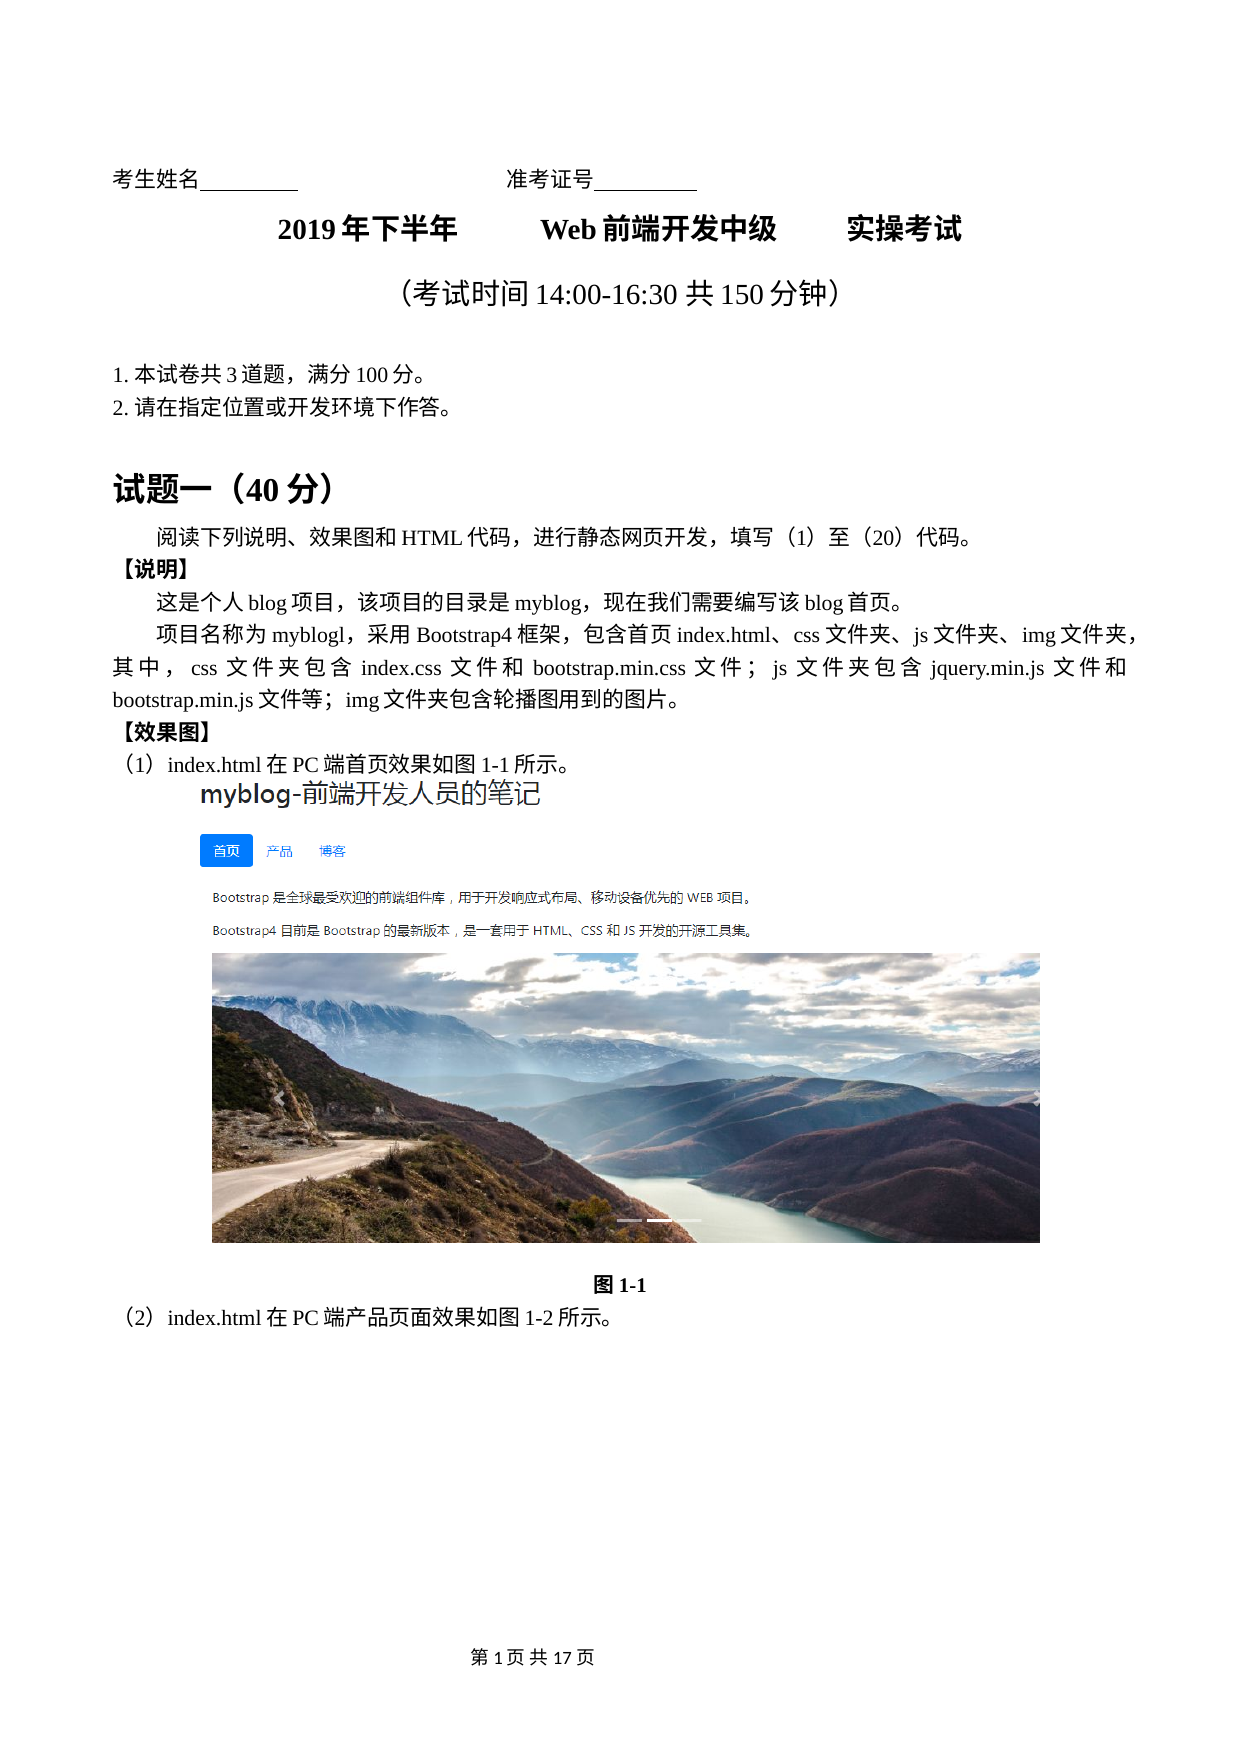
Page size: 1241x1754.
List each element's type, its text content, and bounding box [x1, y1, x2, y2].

subtitle 试题一（40分） [112, 454, 1128, 519]
text 这是个人blog项目，该项目的目录是myblog，现在我们需要编写该blog首页。 [112, 584, 1128, 617]
text （1）index.html在PC端首页效果如图1-1所示。 [112, 747, 1128, 779]
text 图1-1 [112, 1267, 1128, 1299]
text 阅读下列说明、效果图和HTML代码，进行静态网页开发，填写（1）至（20）代码。 [112, 519, 1128, 552]
text 1. 本试卷共3道题，满分100分。 [112, 357, 1128, 389]
text 【效果图】 [112, 714, 1128, 747]
text 项目名称为myblogl，采用Bootstrap4框架，包含首页index.html、css文件夹、js文件夹、img文件夹，其中，css文件夹包含index.css文件和bootstrap.min.css文件；js文件夹包含jquery.min.js文件和bootstrap.min.js文件等；img文件夹包含轮播图用到的图片。 [112, 617, 1128, 714]
text 考生姓名 准考证号 [112, 162, 1128, 194]
picture [187, 779, 1053, 1256]
text 2. 请在指定位置或开发环境下作答。 [112, 389, 1128, 422]
text 2019年下半年 Web前端开发中级 实操考试 [112, 194, 1128, 259]
text （2）index.html在PC端产品页面效果如图1-2所示。 [112, 1299, 1128, 1332]
text 【说明】 [112, 552, 1128, 584]
text （考试时间14:00-16:30 共150分钟） [112, 259, 1128, 324]
